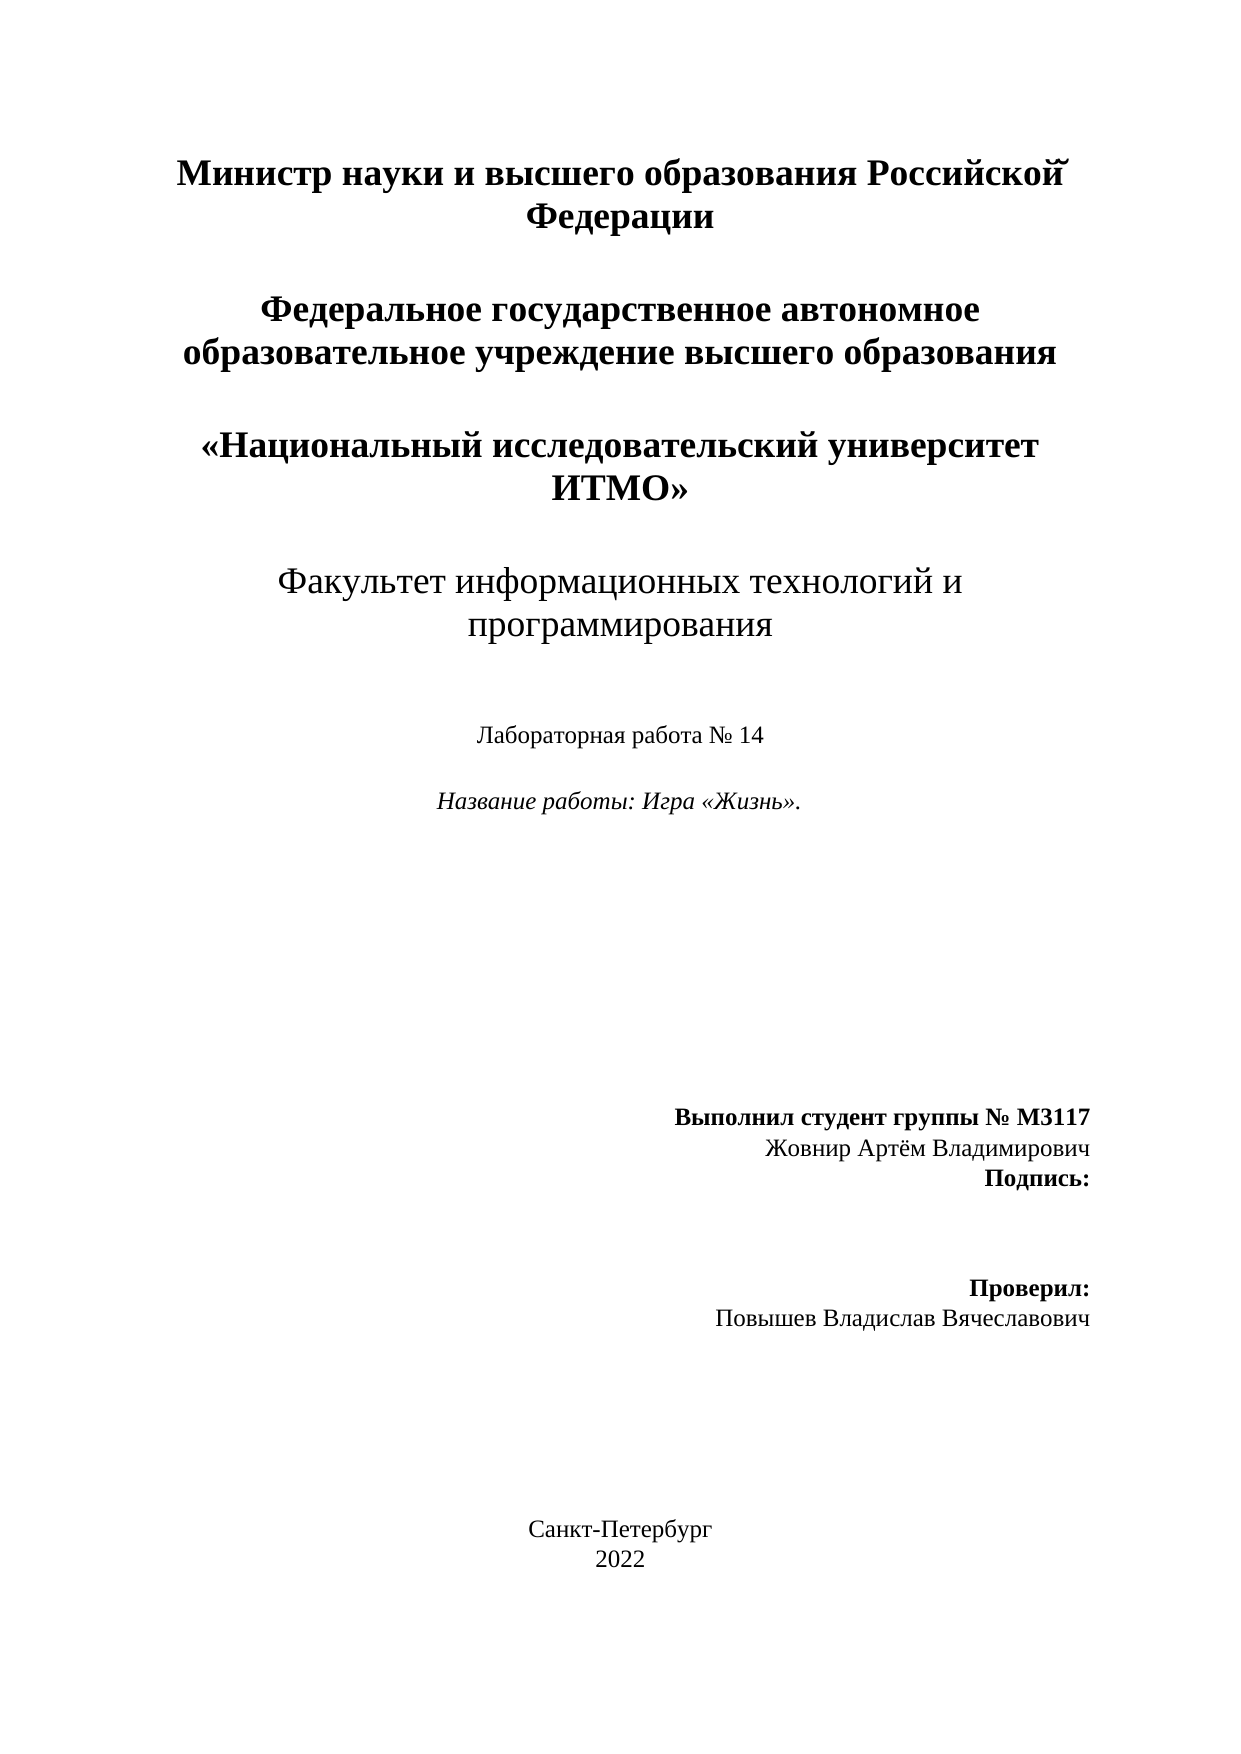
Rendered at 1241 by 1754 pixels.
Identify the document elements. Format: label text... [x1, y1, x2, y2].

text Название работы: Игра «Жизнь». [150, 786, 1090, 815]
text Жовнир Артём Владимирович [150, 1133, 1090, 1161]
text «Национальный исследовательский университет ИТМО» [150, 422, 1090, 509]
text Повышев Владислав Вячеславович [150, 1303, 1090, 1332]
text Факультет информационных технологий и программирования [150, 559, 1090, 645]
text Санкт-Петербург [150, 1514, 1090, 1542]
text 2022Текст задания [150, 1544, 1090, 1573]
text Лабораторная работа № 14 [150, 720, 1090, 749]
text Выполнил студент группы № M3117 [150, 1102, 1090, 1131]
text Министр науки и высшего образования Российской̆ Федерации [150, 150, 1090, 236]
text Проверил: [150, 1273, 1090, 1302]
text Подпись: [150, 1163, 1090, 1191]
text Федеральное государственное автономное образовательное учреждение высшего образования [150, 286, 1090, 372]
